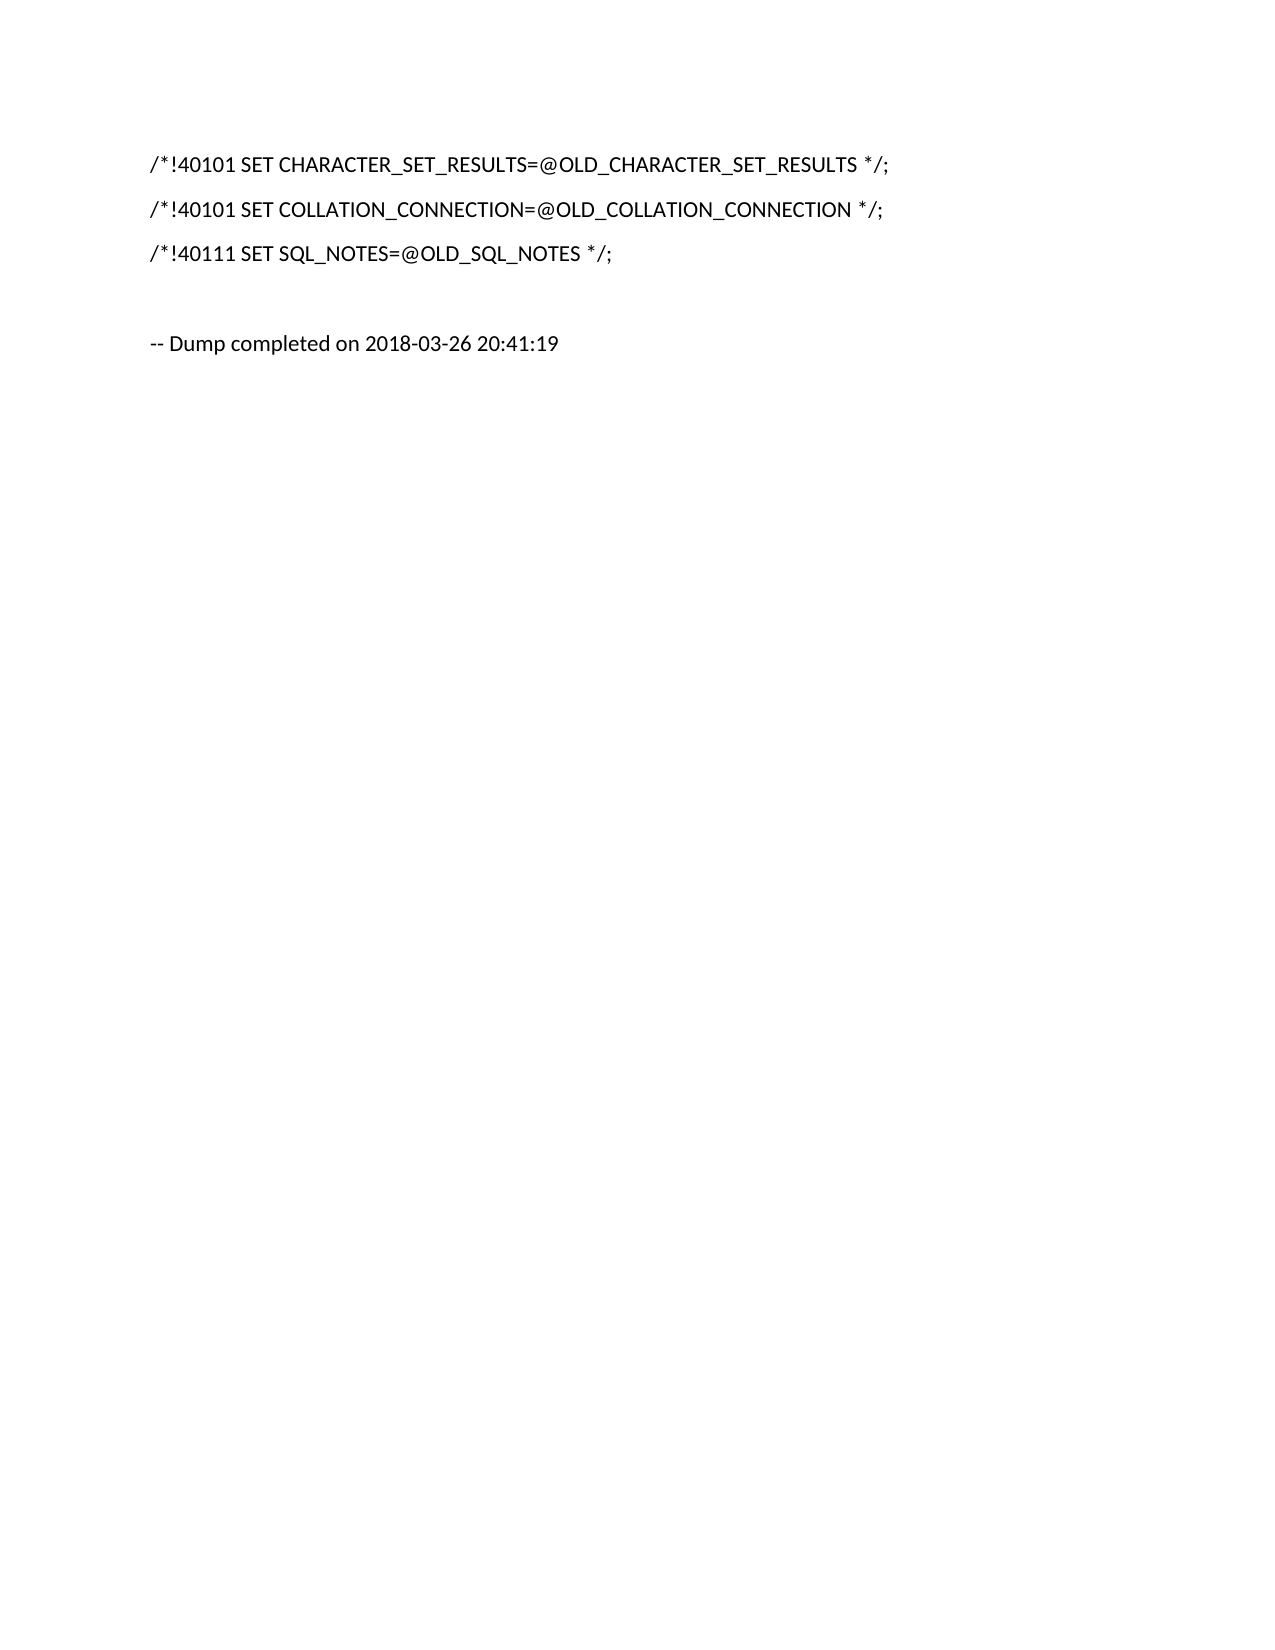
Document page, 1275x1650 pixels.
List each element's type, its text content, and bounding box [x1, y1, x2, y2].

text /*!40101 SET COLLATION_CONNECTION=@OLD_COLLATION_CONNECTION */; [150, 195, 1125, 223]
text /*!40111 SET SQL_NOTES=@OLD_SQL_NOTES */; [150, 239, 1125, 267]
text /*!40101 SET CHARACTER_SET_RESULTS=@OLD_CHARACTER_SET_RESULTS */; [150, 150, 1125, 178]
text -- Dump completed on 2018-03-26 20:41:19 [150, 329, 1125, 357]
